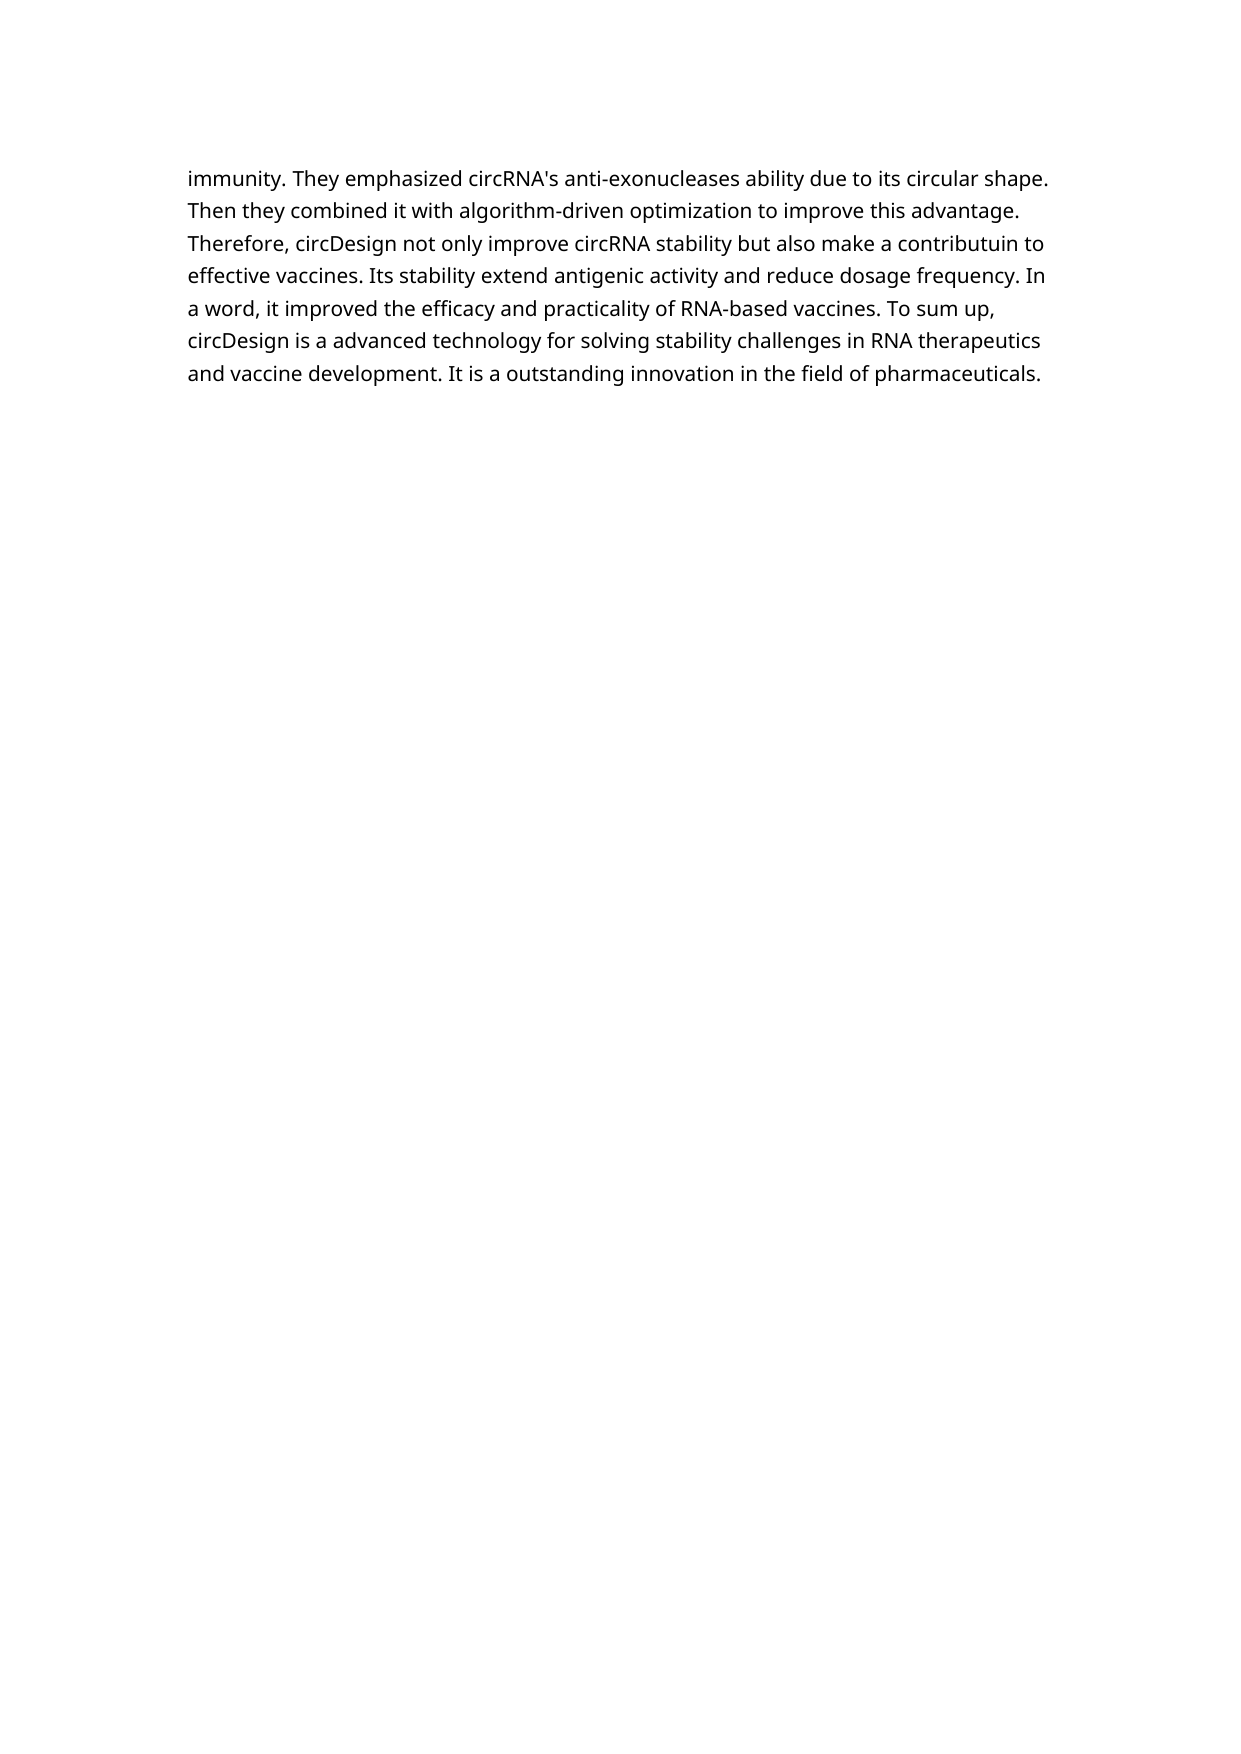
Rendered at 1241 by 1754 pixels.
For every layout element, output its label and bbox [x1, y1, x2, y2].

text [187, 162, 1053, 389]
